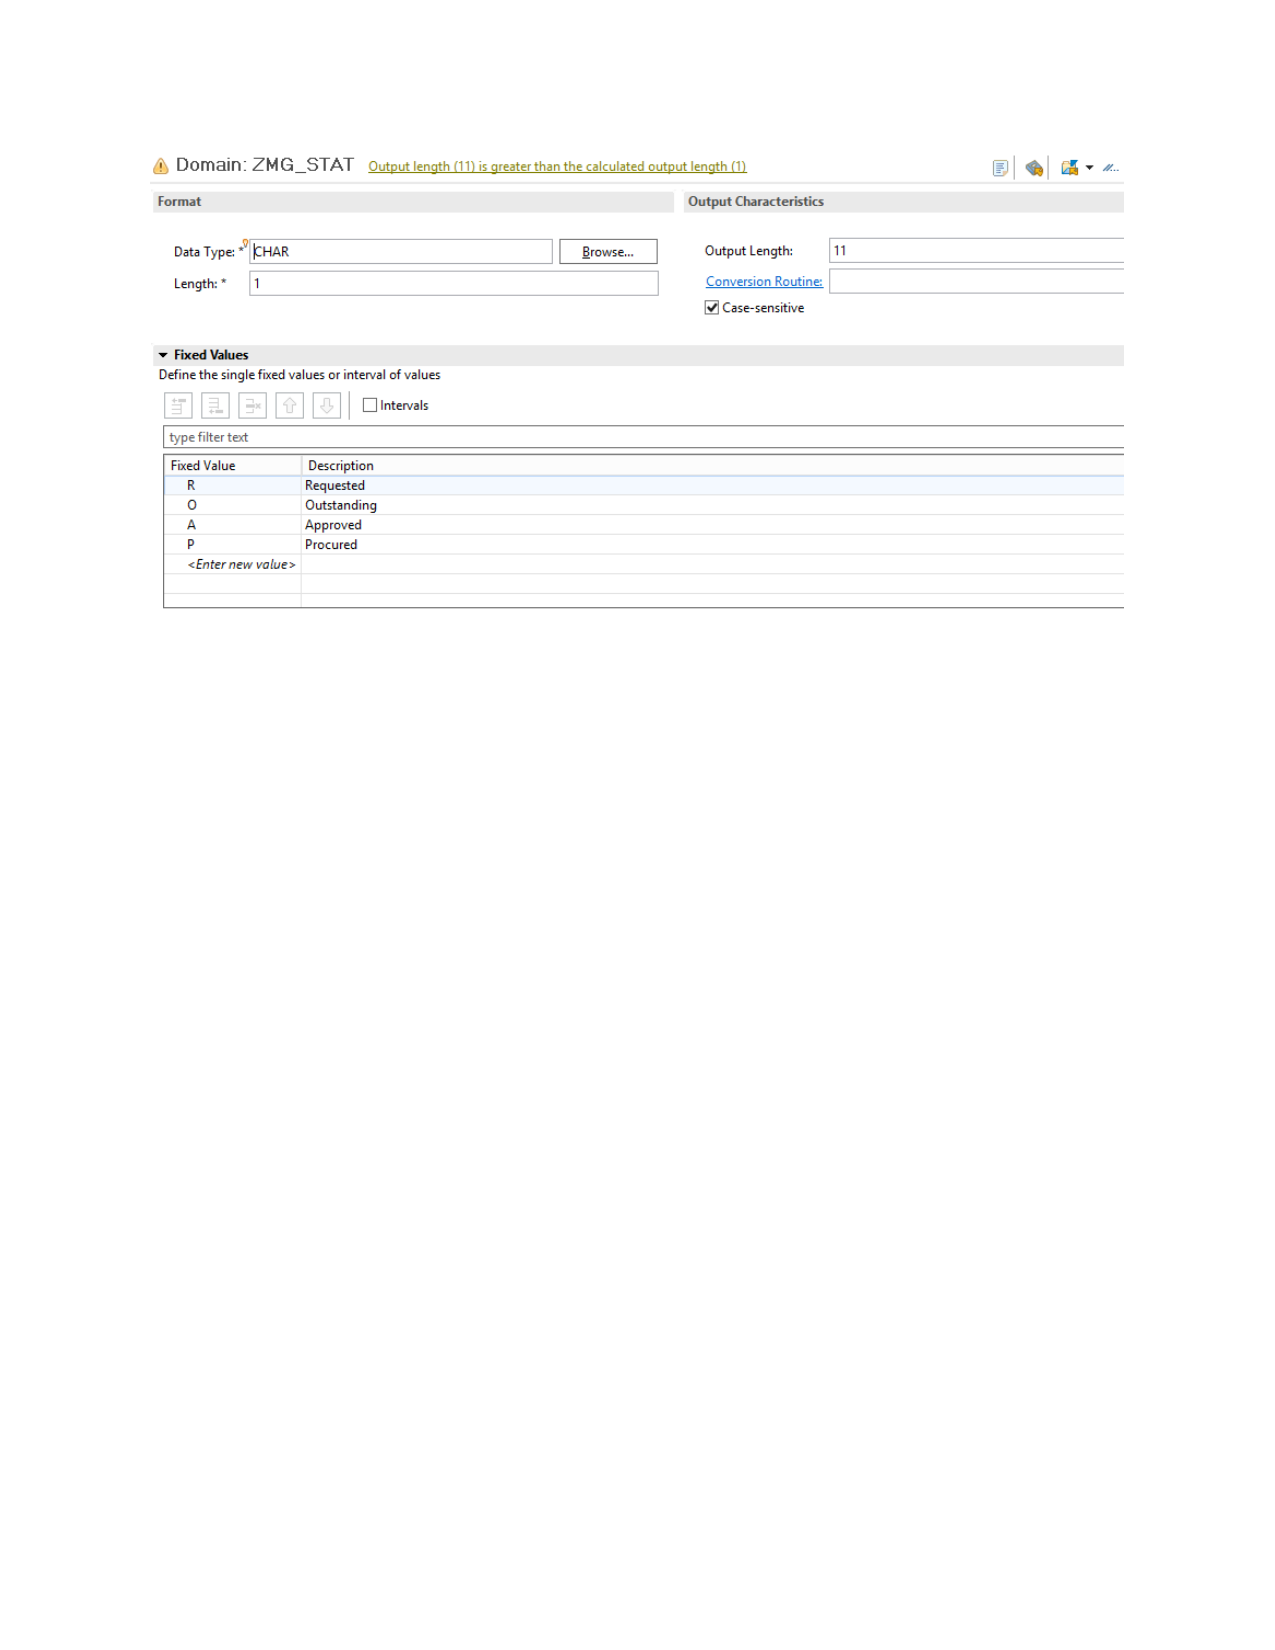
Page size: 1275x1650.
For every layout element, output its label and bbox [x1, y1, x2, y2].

picture [150, 150, 1124, 616]
